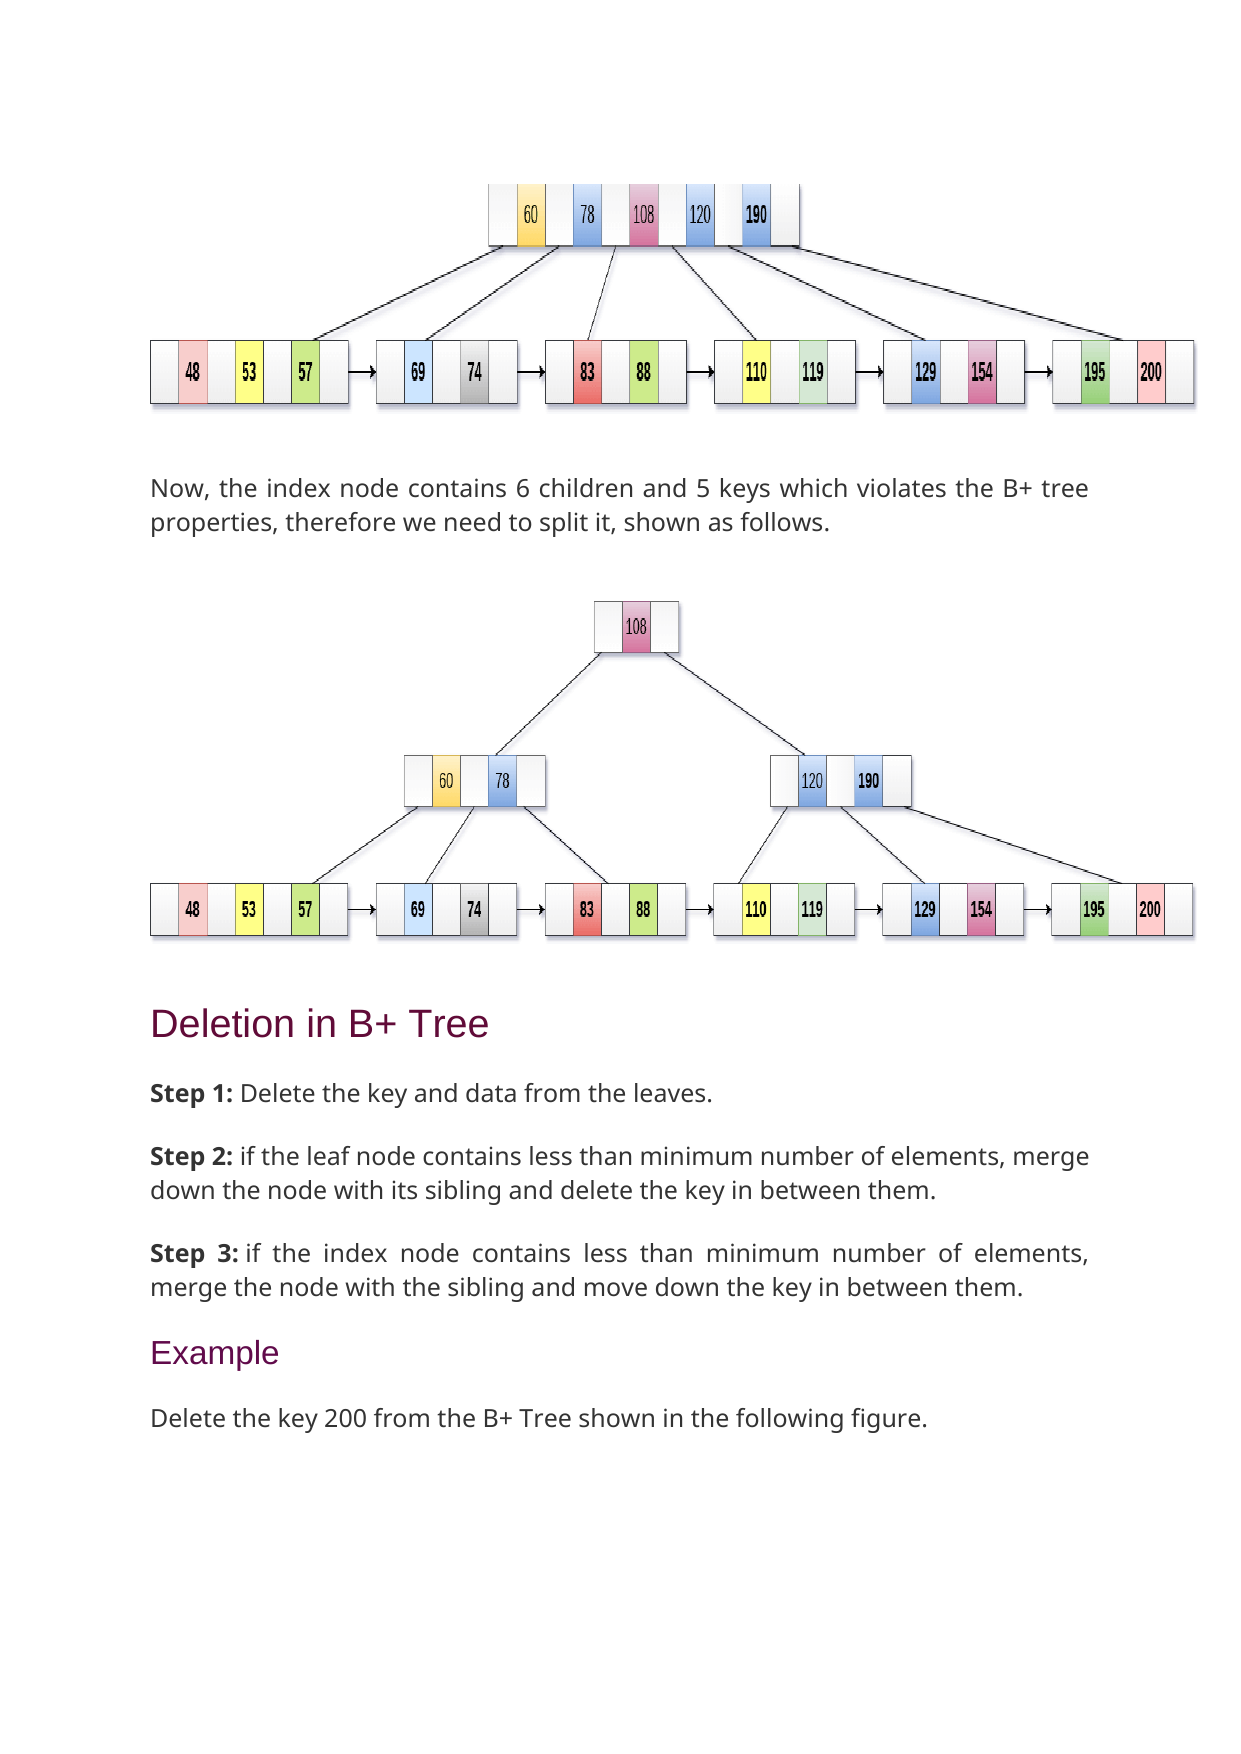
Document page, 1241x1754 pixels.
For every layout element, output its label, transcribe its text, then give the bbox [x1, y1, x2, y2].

text Delete the key 200 from the B+ Tree shown in the following figure. [150, 1401, 1090, 1435]
text Now, the index node contains 6 children and 5 keys which violates the B+ tree properties, therefore we need to split it, shown as follows. [150, 470, 1090, 538]
text Deletion in B+ Tree [150, 1001, 1090, 1046]
picture [150, 601, 1197, 944]
text Step 1: Delete the key and data from the leaves. [150, 1075, 1090, 1109]
text Step 2: if the leaf node contains less than minimum number of elements, merge down the node with its sibling and delete the key in between them. [150, 1139, 1090, 1207]
text Example [150, 1333, 1090, 1372]
picture [150, 184, 1198, 414]
text Step 3: if the index node contains less than minimum number of elements, merge the node with the sibling and move down the key in between them. [150, 1236, 1090, 1304]
